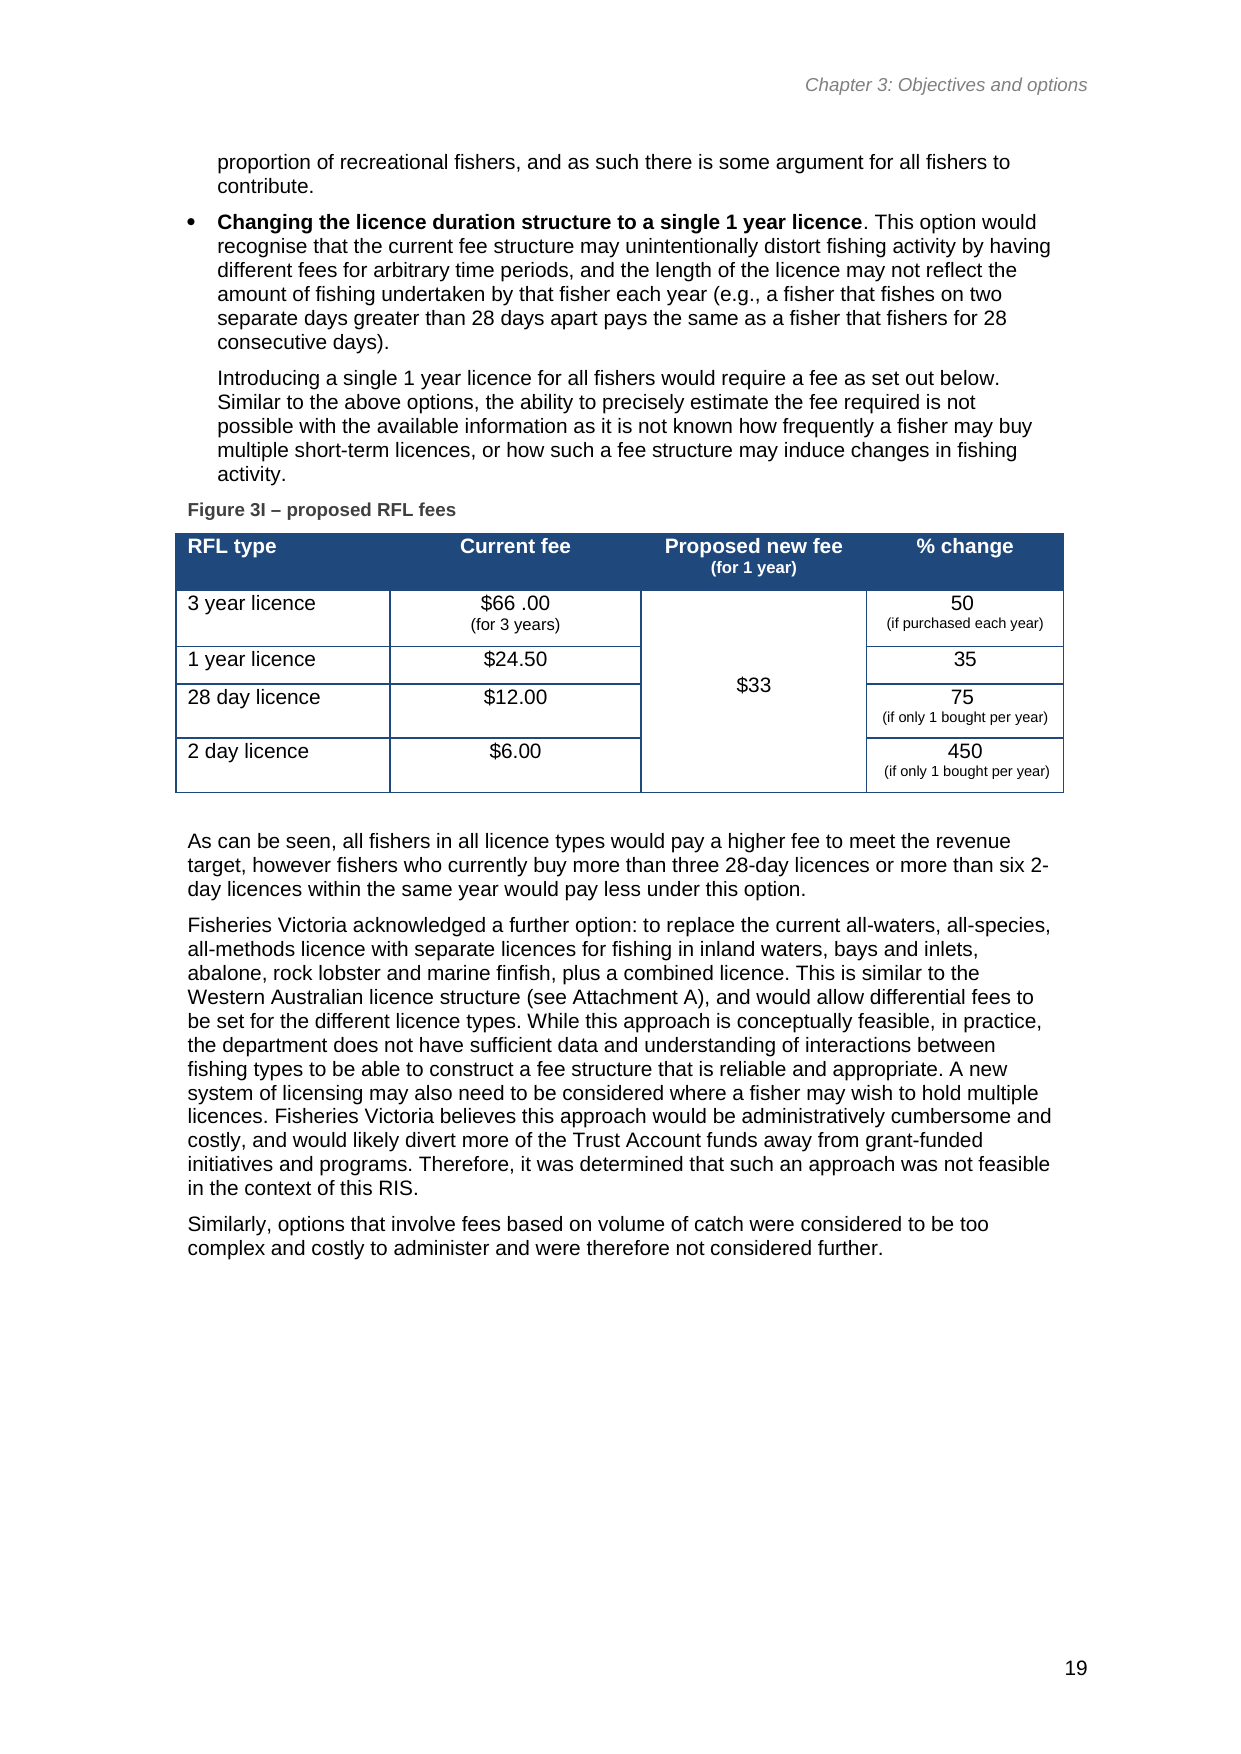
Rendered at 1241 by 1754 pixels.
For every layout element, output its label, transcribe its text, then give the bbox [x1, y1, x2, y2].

table_cell 75 (if only 1 bought per year) [867, 685, 1063, 737]
table_header Current fee [391, 534, 640, 589]
table_cell 50 (if purchased each year) [867, 591, 1063, 646]
table_header Proposed new fee (for 1 year) [642, 534, 866, 589]
list Introducing a single 1 year licence for all fishers would require a fee as set out below. Similar to the above options, the ability to precisely estimate the fee required is not possible with the available information as it is not known how frequently a fisher may buy multiple short-term licences, or how such a fee structure may induce changes in fishing activity. [217, 366, 1053, 485]
title Figure 3I – proposed RFL fees [187, 497, 1053, 520]
table_header RFL type [177, 534, 389, 589]
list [217, 150, 1053, 198]
table_cell 28 day licence [177, 685, 389, 737]
table_cell 450 (if only 1 bought per year) [867, 739, 1063, 791]
table_cell $24.50 [391, 647, 640, 683]
table_cell 2 day licence [177, 739, 389, 791]
table_cell $66 .00 (for 3 years) [391, 591, 640, 646]
text Similarly, options that involve fees based on volume of catch were considered to be too complex and costly to administer and were therefore not considered further. [187, 1212, 1053, 1260]
table_cell 1 year licence [177, 647, 389, 683]
text Changing the licence duration structure to a single 1 year licence. This option would recognise that the current fee structure may unintentionally distort fishing activity by having different fees for arbitrary time periods, and the length of the licence may not reflect the amount of fishing undertaken by that fisher each year (e.g., a fisher that fishes on two separate days greater than 28 days apart pays the same as a fisher that fishers for 28 consecutive days). [187, 210, 1053, 354]
text As can be seen, all fishers in all licence types would pay a higher fee to meet the revenue target, however fishers who currently buy more than three 28-day licences or more than six 2-day licences within the same year would pay less under this option. [187, 829, 1053, 901]
table_cell $12.00 [391, 685, 640, 737]
table_cell $6.00 [391, 739, 640, 791]
table_cell 35 [867, 647, 1063, 683]
table_cell 3 year licence [177, 591, 389, 646]
table_header % change [867, 534, 1063, 589]
text Fisheries Victoria acknowledged a further option: to replace the current all-waters, all-species, all-methods licence with separate licences for fishing in inland waters, bays and inlets, abalone, rock lobster and marine finfish, plus a combined licence. This is similar to the Western Australian licence structure (see Attachment A), and would allow differential fees to be set for the different licence types. While this approach is conceptually feasible, in practice, the department does not have sufficient data and understanding of interactions between fishing types to be able to construct a fee structure that is reliable and appropriate. A new system of licensing may also need to be considered where a fisher may wish to hold multiple licences. Fisheries Victoria believes this approach would be administratively cumbersome and costly, and would likely divert more of the Trust Account funds away from grant-funded initiatives and programs. Therefore, it was determined that such an approach was not feasible in the context of this RIS. [187, 913, 1053, 1200]
table_cell $33 [642, 591, 866, 791]
